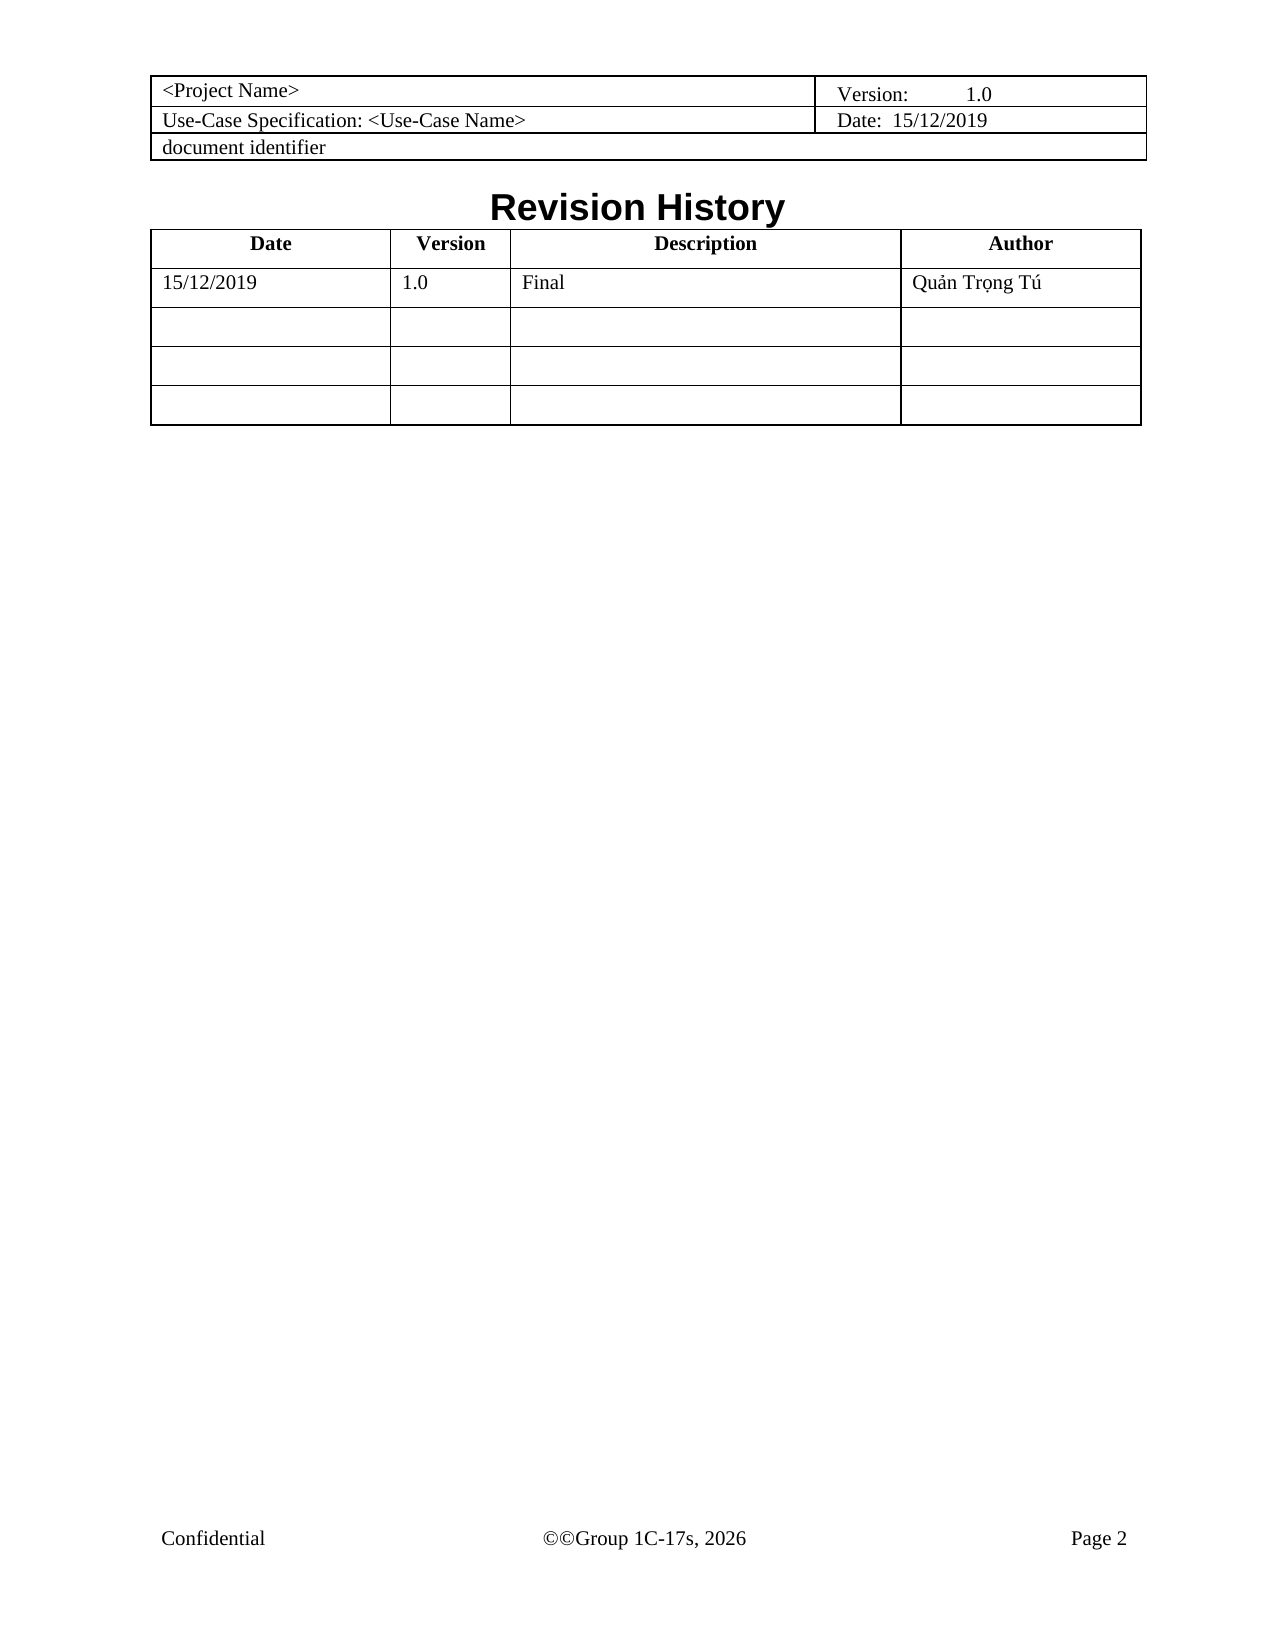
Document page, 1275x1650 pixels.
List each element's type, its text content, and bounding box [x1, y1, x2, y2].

table_cell [902, 308, 1140, 346]
table_header Date [152, 230, 390, 268]
table_header Version [391, 230, 510, 268]
table_cell 15/12/2019 [152, 269, 390, 307]
table_cell [391, 308, 510, 346]
table_cell [152, 347, 390, 385]
table_cell [902, 347, 1140, 385]
table_cell [511, 308, 900, 346]
table_cell [391, 347, 510, 385]
table_cell [152, 308, 390, 346]
table_cell [511, 347, 900, 385]
table_cell [902, 386, 1140, 424]
table_header Description [511, 230, 900, 268]
table_cell Final [511, 269, 900, 307]
table_cell [511, 386, 900, 424]
table_cell 1.0 [391, 269, 510, 307]
table_cell [152, 386, 390, 424]
table_cell [391, 386, 510, 424]
table_header Author [902, 230, 1140, 268]
title Revision History [150, 185, 1125, 228]
table_cell Quản Trọng Tú [902, 269, 1140, 307]
